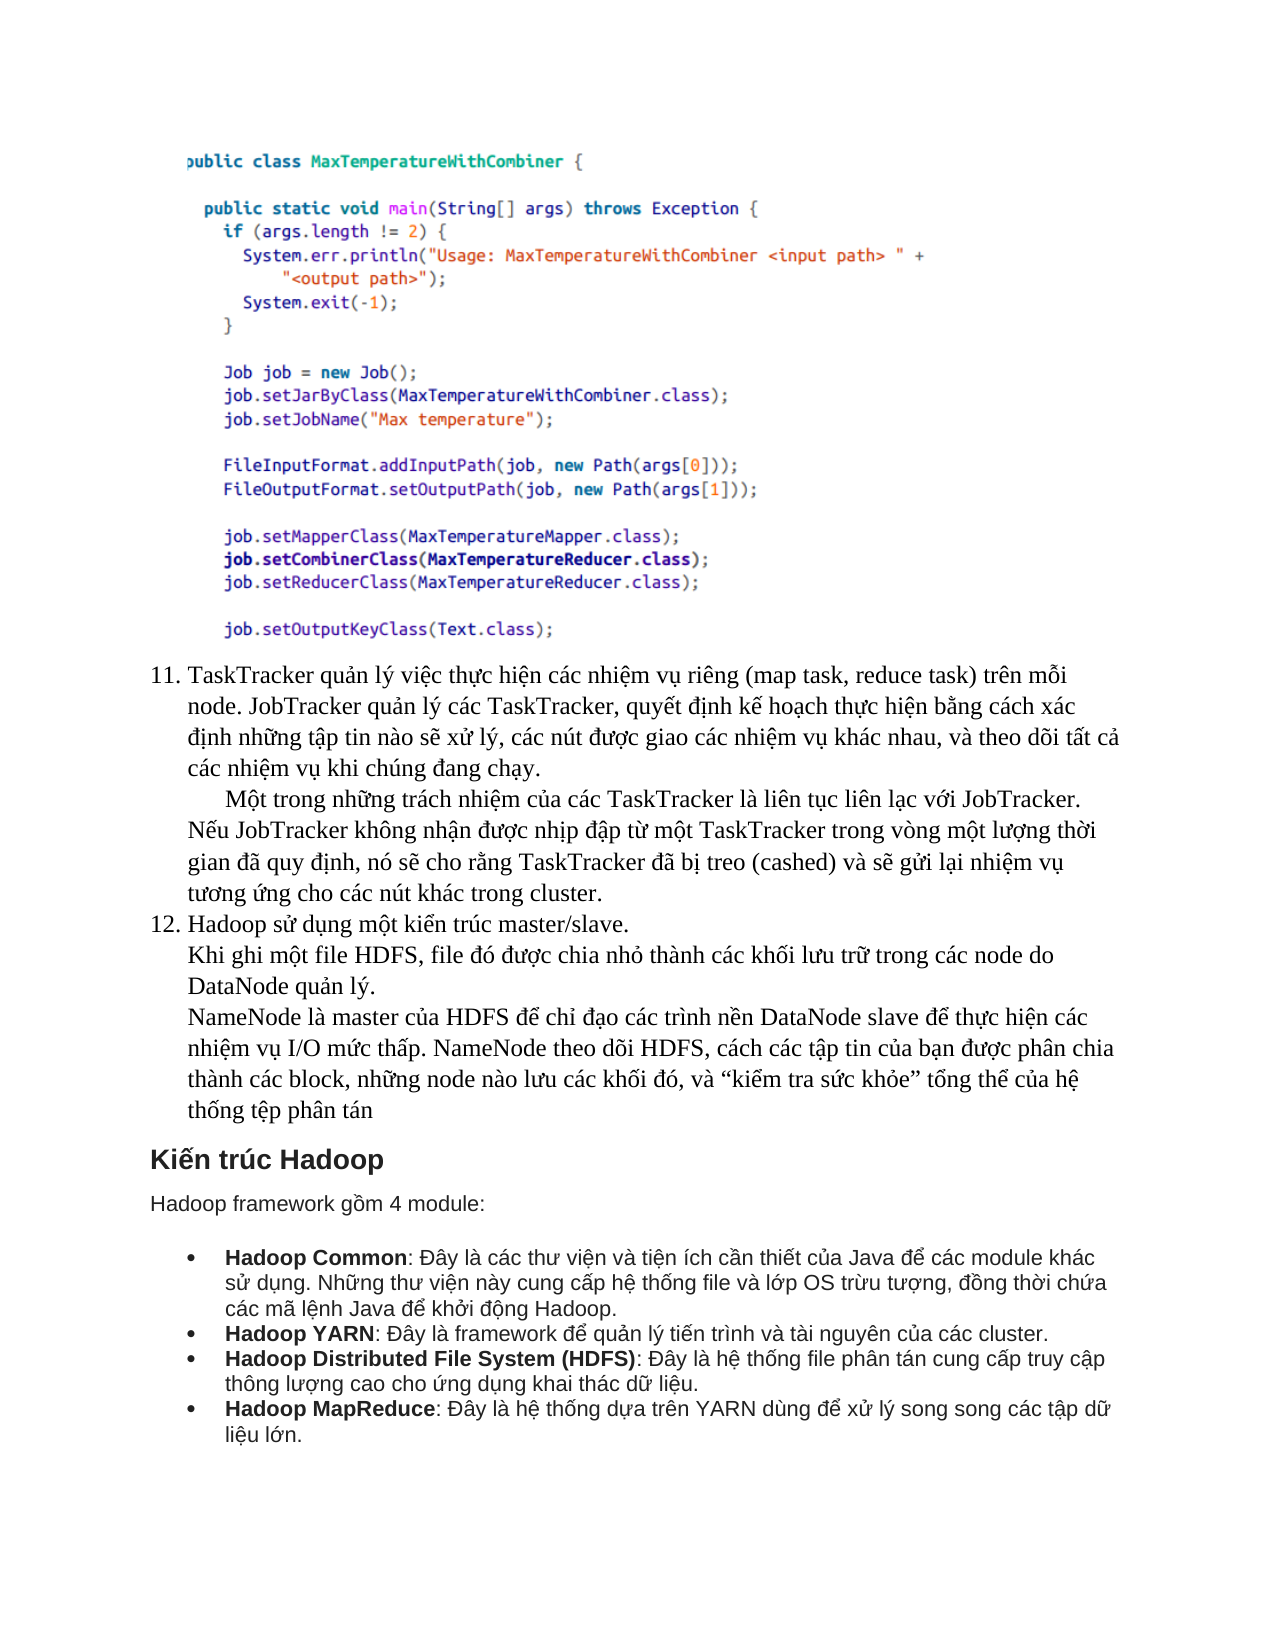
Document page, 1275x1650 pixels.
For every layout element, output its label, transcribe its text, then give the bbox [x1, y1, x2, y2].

list NameNode là master của HDFS để chỉ đạo các trình nền DataNode slave để thực hiện các nhiệm vụ I/O mức thấp. NameNode theo dõi HDFS, cách các tập tin của bạn được phân chia thành các block, những node nào lưu các khối đó, và “kiểm tra sức khỏe” tổng thể của hệ thống tệp phân tán [187, 1002, 1125, 1124]
picture [187, 150, 952, 658]
list Hadoop Common: Đây là các thư viện và tiện ích cần thiết của Java để các module khác sử dụng. Những thư viện này cung cấp hệ thống file và lớp OS trừu tượng, đồng thời chứa các mã lệnh Java để khởi động Hadoop. [187, 1245, 1125, 1321]
list TaskTracker quản lý việc thực hiện các nhiệm vụ riêng (map task, reduce task) trên mỗi node. JobTracker quản lý các TaskTracker, quyết định kế hoạch thực hiện bằng cách xác định những tập tin nào sẽ xử lý, các nút được giao các nhiệm vụ khác nhau, và theo dõi tất cả các nhiệm vụ khi chúng đang chạy. [150, 660, 1125, 782]
text Kiến trúc Hadoop [150, 1143, 1125, 1175]
text Hadoop framework gồm 4 module: [150, 1191, 1125, 1216]
list Hadoop YARN: Đây là framework để quản lý tiến trình và tài nguyên của các cluster. [187, 1321, 1125, 1346]
list Hadoop Distributed File System (HDFS): Đây là hệ thống file phân tán cung cấp truy cập thông lượng cao cho ứng dụng khai thác dữ liệu. [187, 1346, 1125, 1396]
list Hadoop sử dụng một kiển trúc master/slave. [150, 909, 1125, 937]
list Khi ghi một file HDFS, file đó được chia nhỏ thành các khối lưu trữ trong các node do DataNode quản lý. [187, 940, 1125, 999]
list Một trong những trách nhiệm của các TaskTracker là liên tục liên lạc với JobTracker. Nếu JobTracker không nhận được nhịp đập từ một TaskTracker trong vòng một lượng thời gian đã quy định, nó sẽ cho rằng TaskTracker đã bị treo (cashed) và sẽ gửi lại nhiệm vụ tương ứng cho các nút khác trong cluster. [187, 784, 1125, 906]
list Hadoop MapReduce: Đây là hệ thống dựa trên YARN dùng để xử lý song song các tập dữ liệu lớn. [187, 1396, 1125, 1447]
